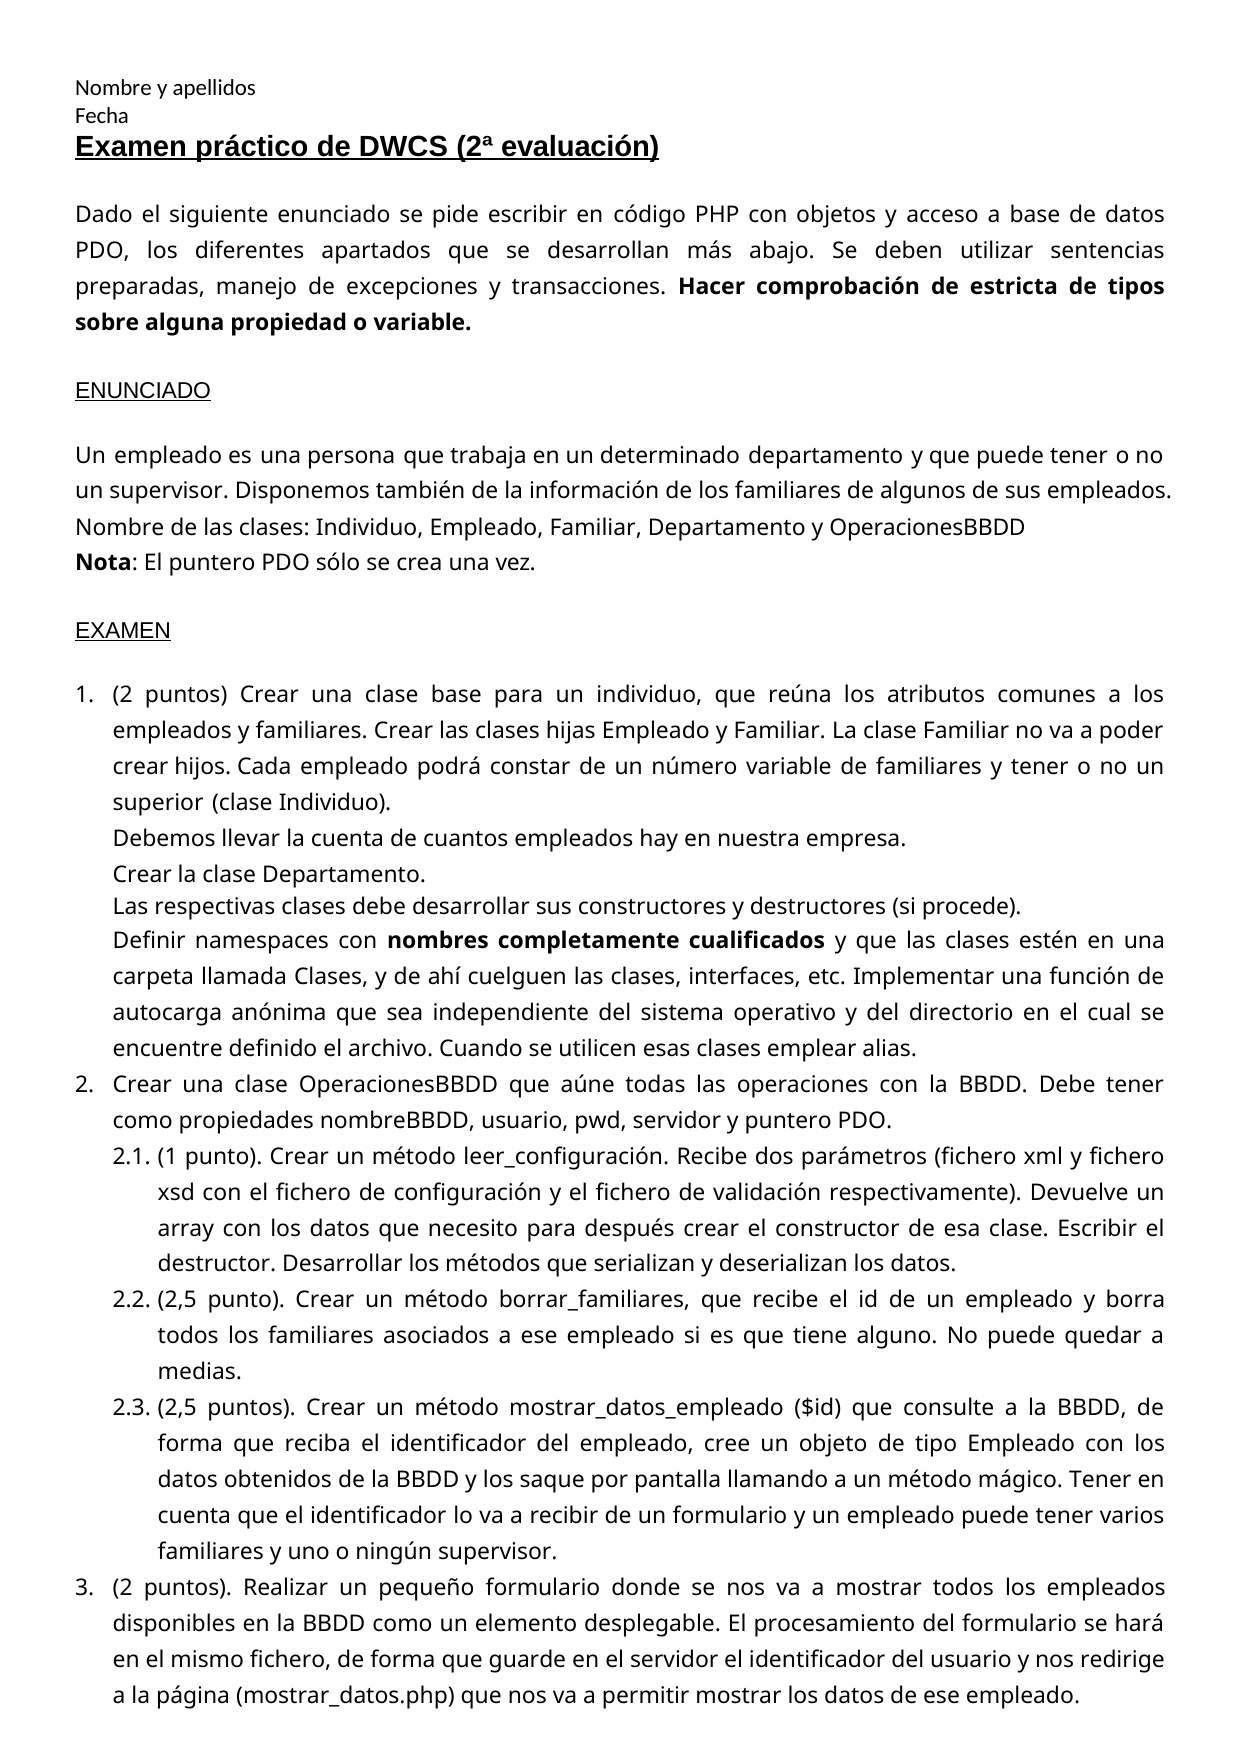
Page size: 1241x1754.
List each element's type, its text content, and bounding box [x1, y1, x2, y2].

list (2,5 punto). Crear un método borrar_familiares, que recibe el id de un empleado y borra todos los familiares asociados a ese empleado si es que tiene alguno. No puede quedar a medias. [112, 1283, 1166, 1386]
text EXAMEN [75, 617, 1178, 644]
list (2 puntos) Crear una clase base para un individuo, que reúna los atributos comunes a los empleados y familiares. Crear las clases hijas Empleado y Familiar. La clase Familiar no va a poder crear hijos. Cada empleado podrá constar de un número variable de familiares y tener o no un superior (clase Individuo). [75, 678, 1165, 817]
text Definir namespaces con nombres completamente cualificados y que las clases estén en una carpeta llamada Clases, y de ahí cuelguen las clases, interfaces, etc. Implementar una función de autocarga anónima que sea independiente del sistema operativo y del directorio en el cual se encuentre definido el archivo. Cuando se utilicen esas clases emplear alias. [112, 924, 1166, 1063]
list Crear una clase OperacionesBBDD que aúne todas las operaciones con la BBDD. Debe tener como propiedades nombreBBDD, usuario, pwd, servidor y puntero PDO. [75, 1068, 1165, 1135]
text ENUNCIADO [75, 377, 1178, 404]
text Debemos llevar la cuenta de cuantos empleados hay en nuestra empresa. Crear la clase Departamento. [112, 822, 918, 889]
text Las respectivas clases debe desarrollar sus constructores y destructores (si procede). [112, 894, 1178, 920]
text Dado el siguiente enunciado se pide escribir en código PHP con objetos y acceso a base de datos PDO, los diferentes apartados que se desarrollan más abajo. Se deben utilizar sentencias preparadas, manejo de excepciones y transacciones. Hacer comprobación de estricta de tipos sobre alguna propiedad o variable. [75, 198, 1166, 337]
text Nombre y apellidos Fecha [75, 73, 304, 129]
text Nombre de las clases: Individuo, Empleado, Familiar, Departamento y OperacionesBBDD [75, 510, 1178, 542]
list (1 punto). Crear un método leer_configuración. Recibe dos parámetros (fichero xml y fichero xsd con el fichero de configuración y el fichero de validación respectivamente). Devuelve un array con los datos que necesito para después crear el constructor de esa clase. Escribir el destructor. Desarrollar los métodos que serializan y deserializan los datos. [112, 1139, 1166, 1279]
list (2,5 puntos). Crear un método mostrar_datos_empleado ($id) que consulte a la BBDD, de forma que reciba el identificador del empleado, cree un objeto de tipo Empleado con los datos obtenidos de la BBDD y los saque por pantalla llamando a un método mágico. Tener en cuenta que el identificador lo va a recibir de un formulario y un empleado puede tener varios familiares y uno o ningún supervisor. [112, 1391, 1166, 1566]
text Un empleado es una persona que trabaja en un determinado departamento y que puede tener o no un supervisor. Disponemos también de la información de los familiares de algunos de sus empleados. [75, 438, 1178, 506]
title Examen práctico de DWCS (2ª evaluación) [75, 129, 1178, 163]
list (2 puntos). Realizar un pequeño formulario donde se nos va a mostrar todos los empleados disponibles en la BBDD como un elemento desplegable. El procesamiento del formulario se hará en el mismo fichero, de forma que guarde en el servidor el identificador del usuario y nos redirige a la página (mostrar_datos.php) que nos va a permitir mostrar los datos de ese empleado. [75, 1571, 1165, 1710]
text Nota: El puntero PDO sólo se crea una vez. [75, 546, 1178, 577]
